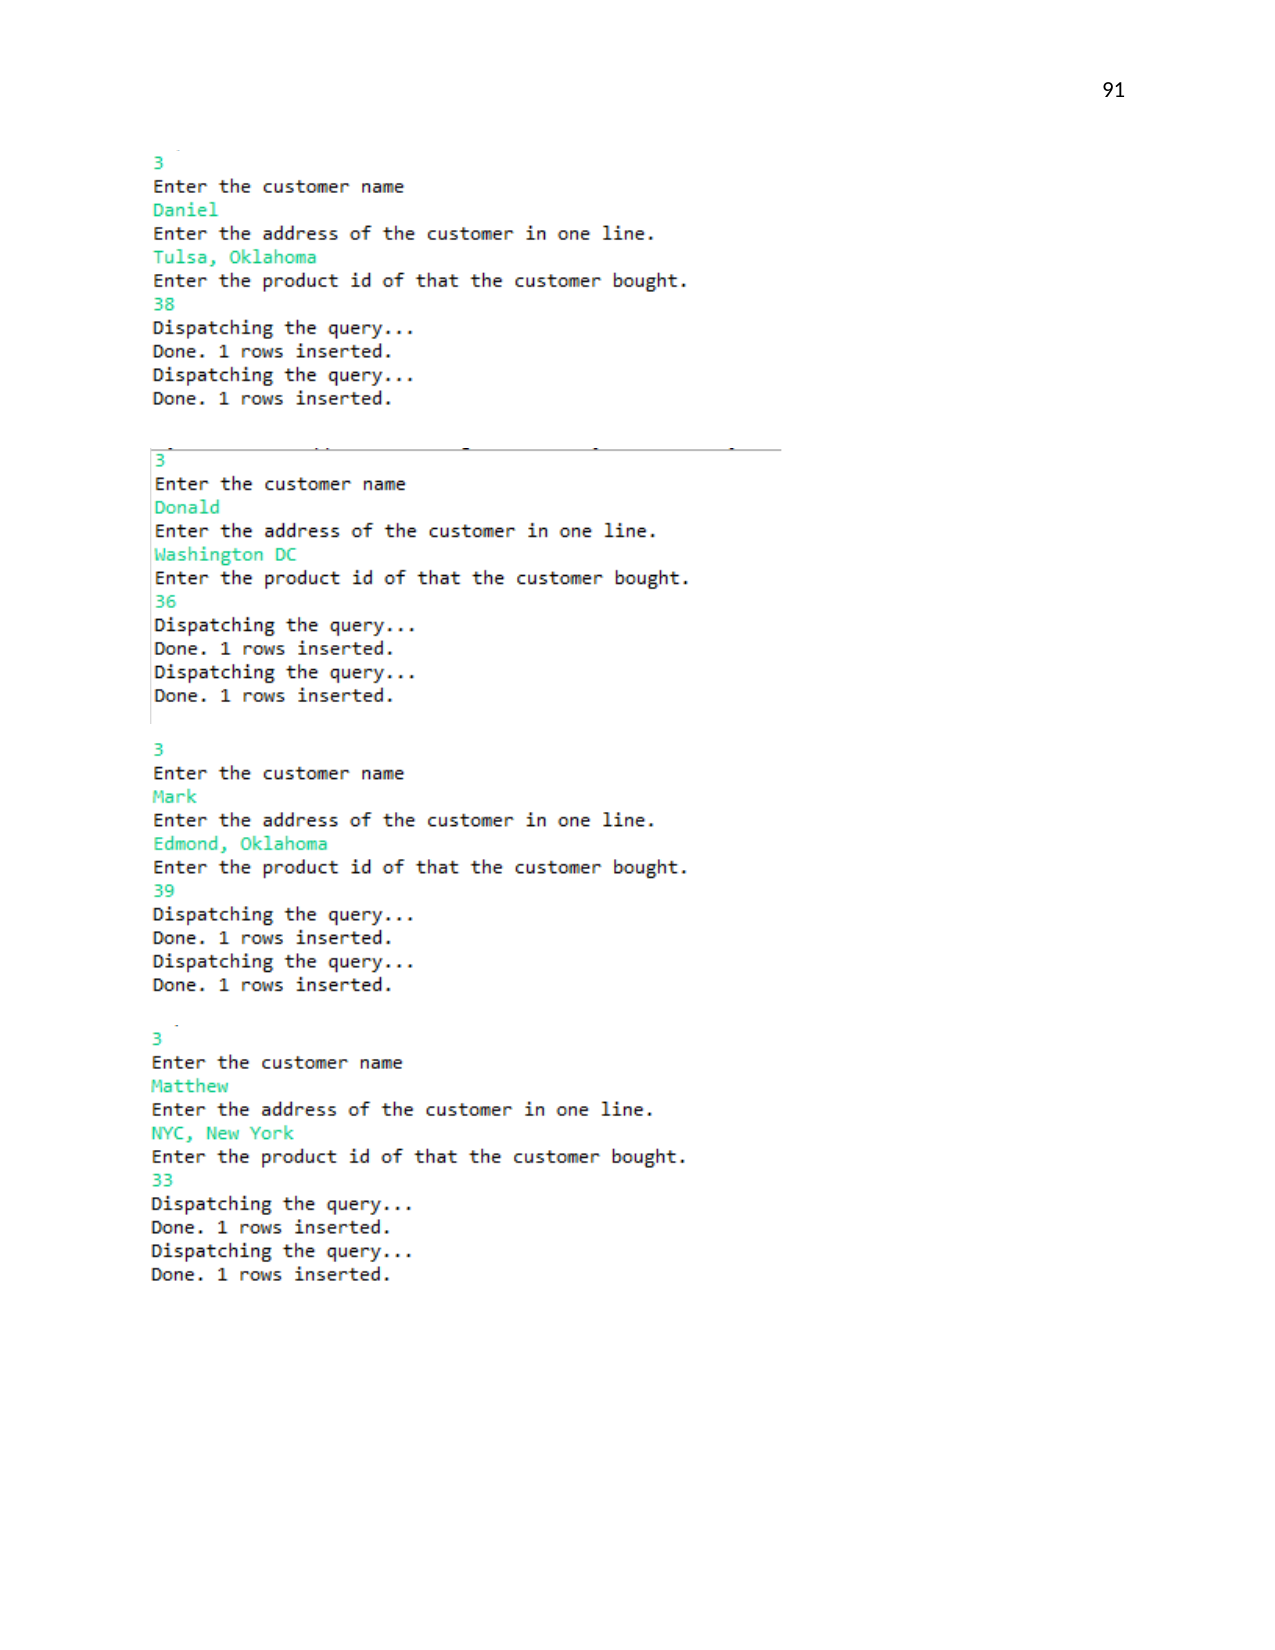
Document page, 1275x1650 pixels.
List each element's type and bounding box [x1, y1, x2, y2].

picture [150, 1025, 721, 1306]
picture [150, 150, 705, 430]
picture [150, 448, 782, 724]
picture [150, 742, 710, 1007]
